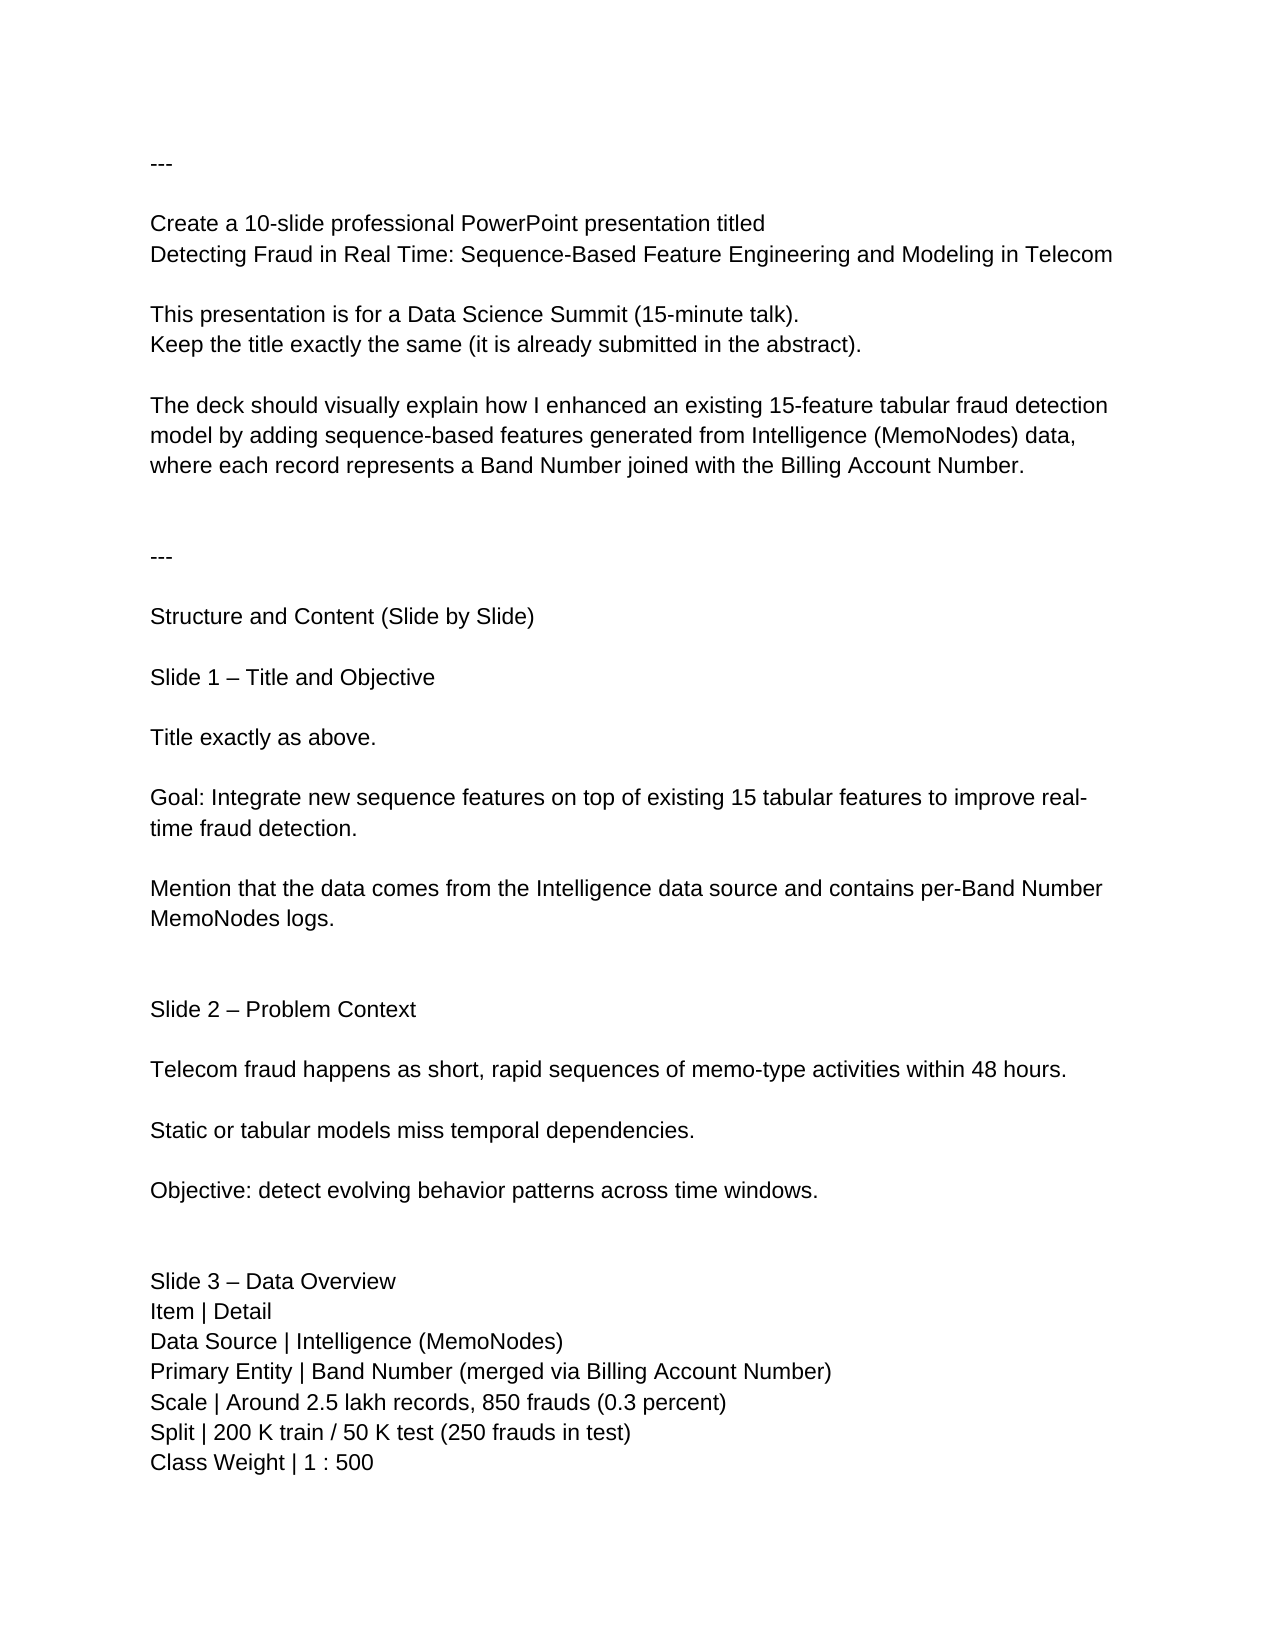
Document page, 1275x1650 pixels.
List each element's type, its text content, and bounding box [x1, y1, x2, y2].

text Primary Entity | Band Number (merged via Billing Account Number) [150, 1358, 1125, 1385]
text Item | Detail [150, 1298, 1125, 1324]
text Create a 10-slide professional PowerPoint presentation titled [150, 210, 1125, 237]
text --- [150, 150, 1125, 176]
text Mention that the data comes from the Intelligence data source and contains per-Band Number MemoNodes logs. [150, 875, 1125, 932]
text Static or tabular models miss temporal dependencies. [150, 1117, 1125, 1143]
text --- [150, 543, 1125, 569]
text Split | 200 K train / 50 K test (250 frauds in test) [150, 1419, 1125, 1445]
text Objective: detect evolving behavior patterns across time windows. [150, 1177, 1125, 1203]
text Goal: Integrate new sequence features on top of existing 15 tabular features to improve real-time fraud detection. [150, 784, 1125, 841]
text Scale | Around 2.5 lakh records, 850 frauds (0.3 percent) [150, 1388, 1125, 1415]
text This presentation is for a Data Science Summit (15-minute talk). [150, 301, 1125, 327]
text Slide 2 – Problem Context [150, 996, 1125, 1022]
text Slide 3 – Data Overview [150, 1268, 1125, 1294]
text The deck should visually explain how I enhanced an existing 15-feature tabular fraud detection model by adding sequence-based features generated from Intelligence (MemoNodes) data, where each record represents a Band Number joined with the Billing Account Number. [150, 392, 1125, 478]
text Structure and Content (Slide by Slide) [150, 603, 1125, 629]
text Slide 1 – Title and Objective [150, 663, 1125, 690]
text Title exactly as above. [150, 724, 1125, 750]
text Keep the title exactly the same (it is already submitted in the abstract). [150, 331, 1125, 358]
text Class Weight | 1 : 500 [150, 1449, 1125, 1475]
text Data Source | Intelligence (MemoNodes) [150, 1328, 1125, 1354]
text Telecom fraud happens as short, rapid sequences of memo-type activities within 48 hours. [150, 1056, 1125, 1083]
text Detecting Fraud in Real Time: Sequence-Based Feature Engineering and Modeling in Telecom [150, 241, 1125, 267]
